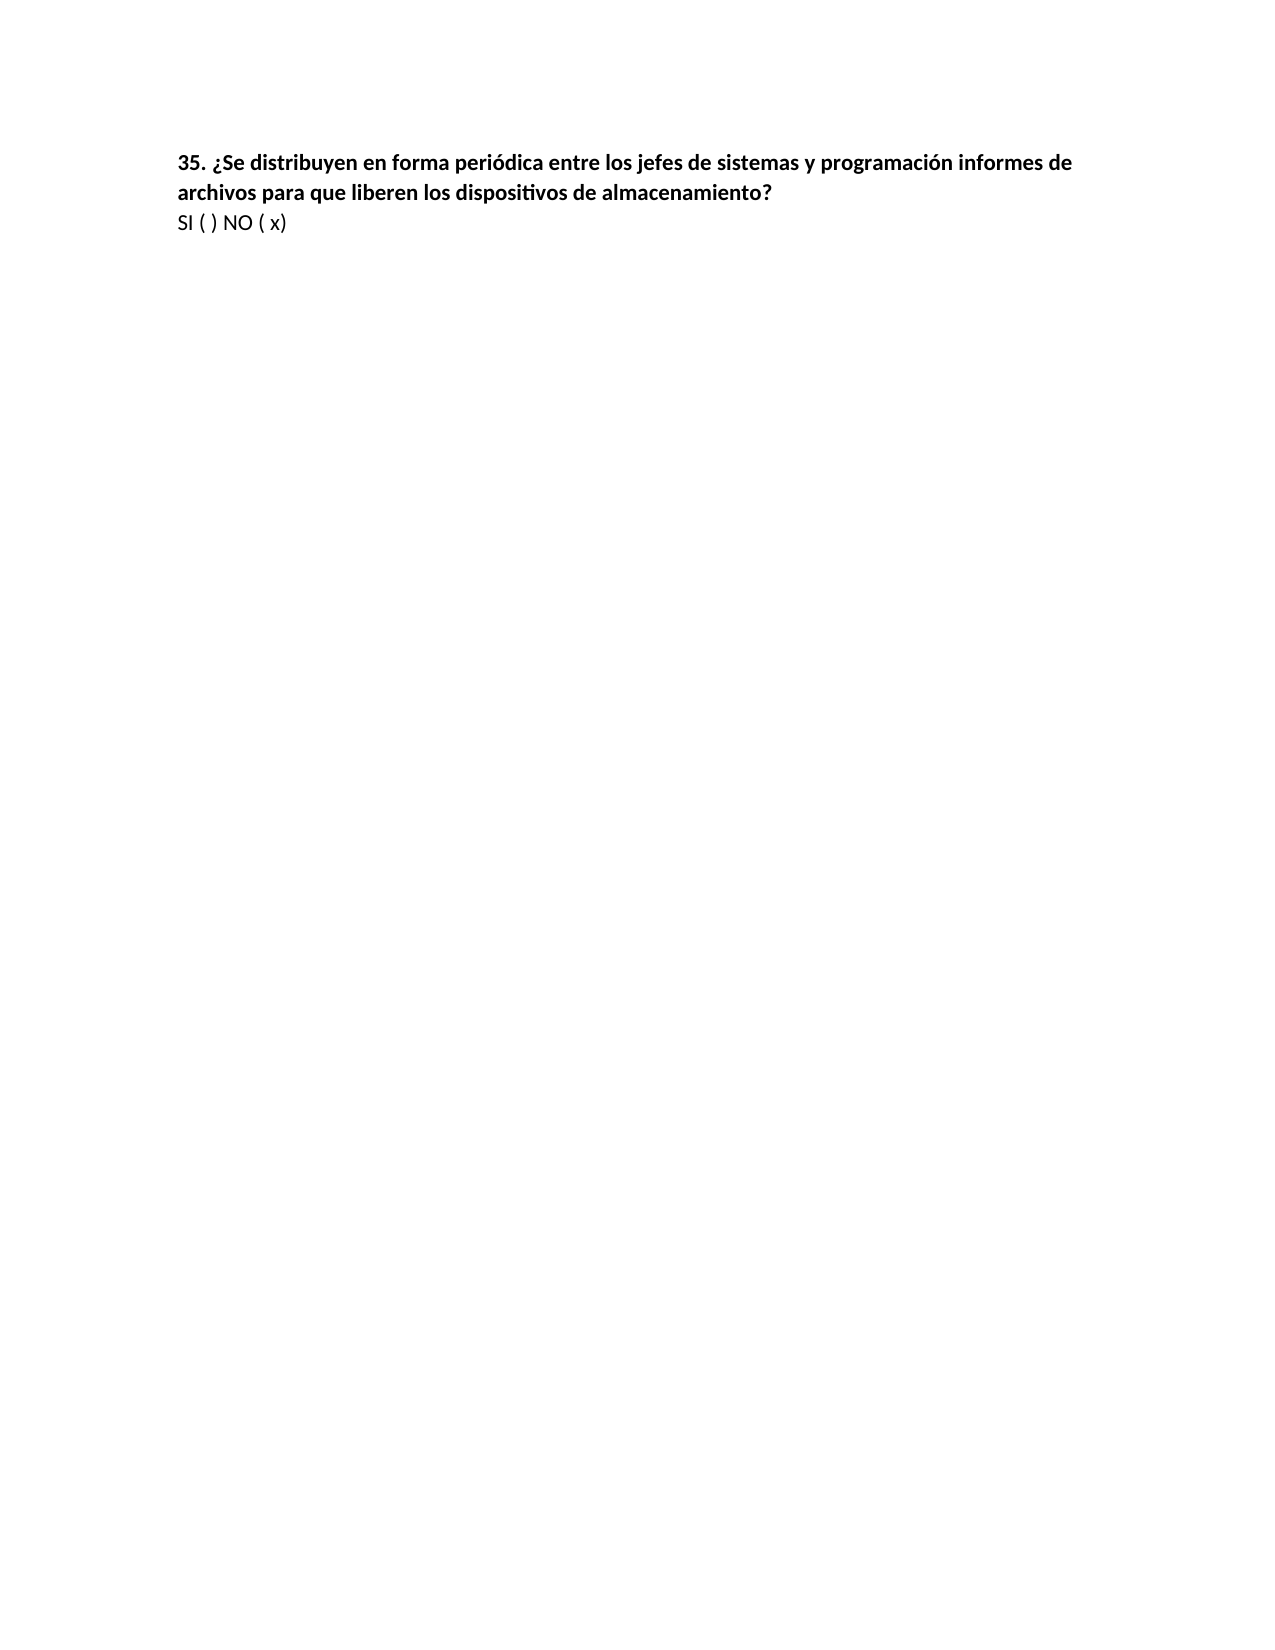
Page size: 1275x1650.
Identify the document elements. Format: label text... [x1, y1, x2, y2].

text 35. ¿Se distribuyen en forma periódica entre los jefes de sistemas y programación informes de archivos para que liberen los dispositivos de almacenamiento? SI ( ) NO ( x) [177, 148, 1098, 236]
